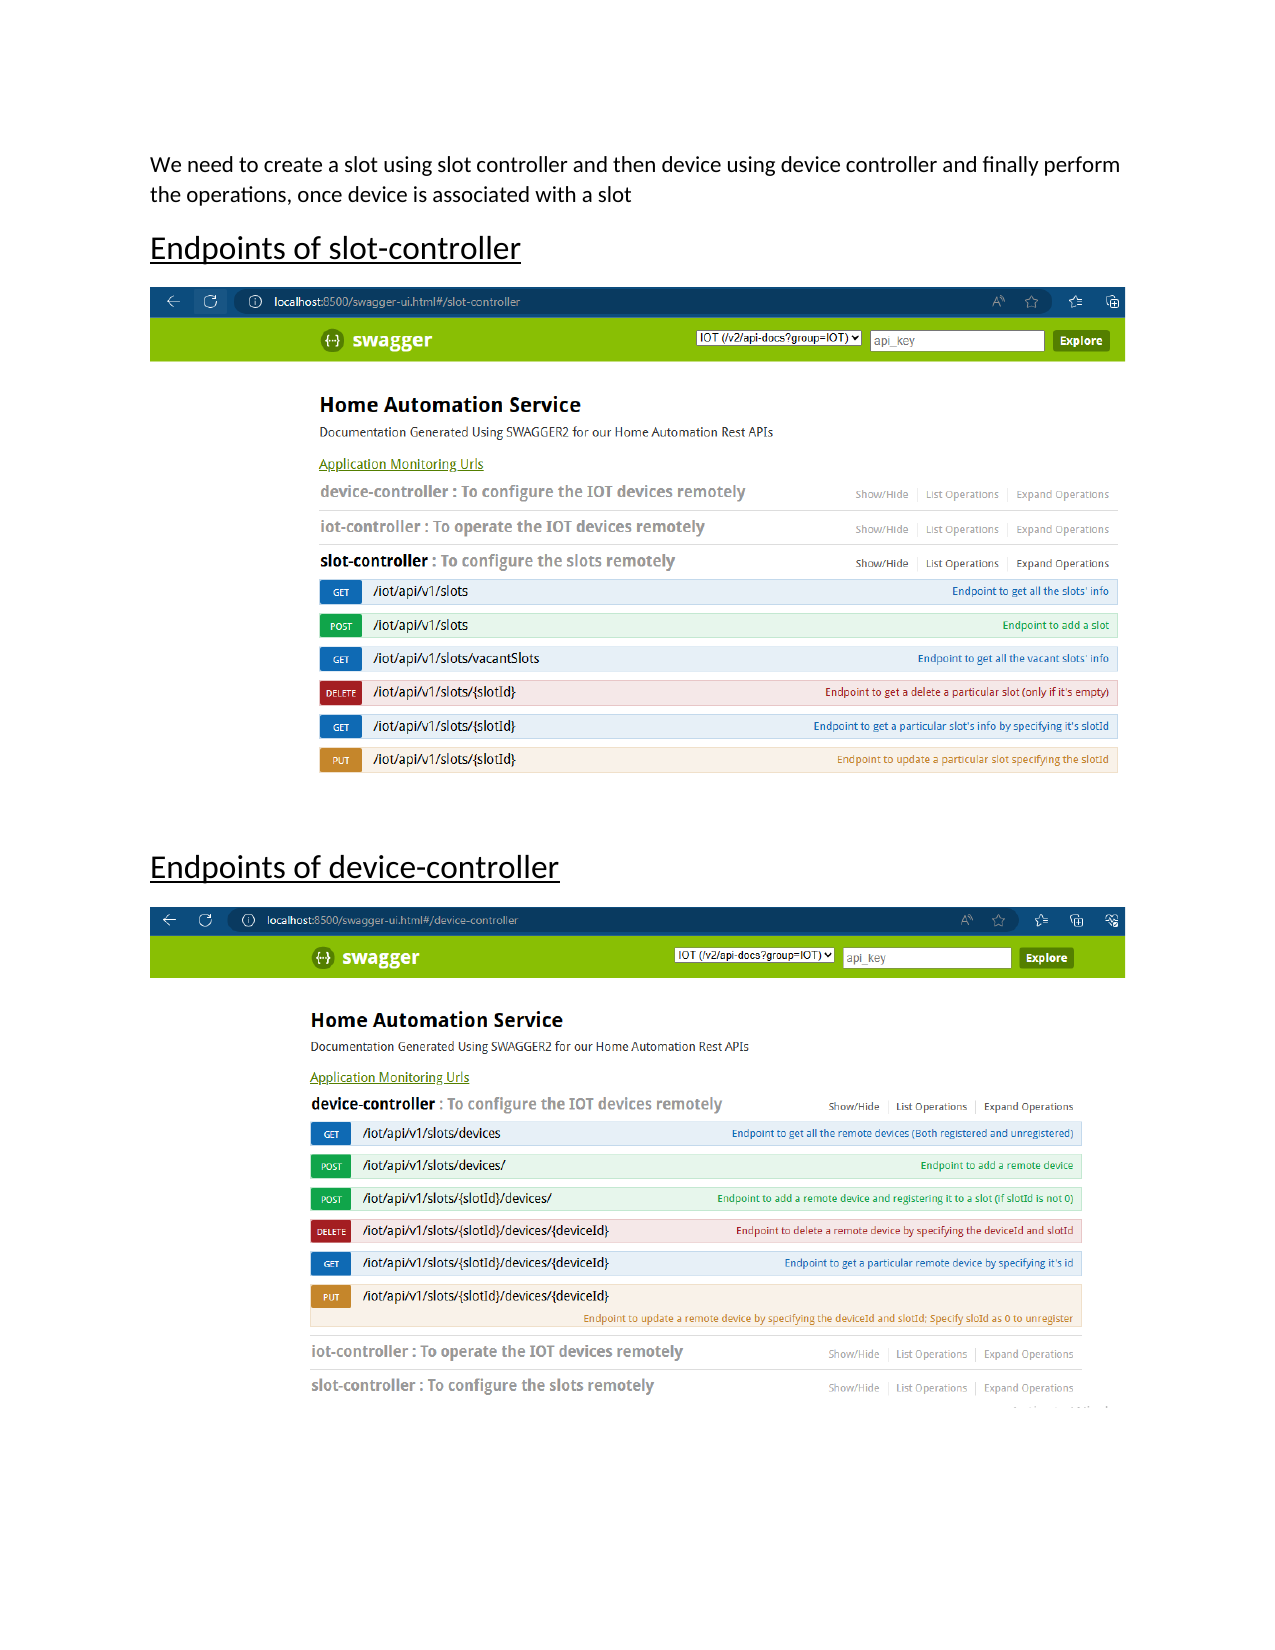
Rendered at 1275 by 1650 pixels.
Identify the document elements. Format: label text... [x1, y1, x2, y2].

text We need to create a slot using slot controller and then device using device controller and finally perform the operations, once device is associated with a slot [150, 150, 1125, 208]
text Endpoints of device-controller [150, 846, 1125, 887]
picture [150, 287, 1125, 781]
picture [150, 907, 1125, 1408]
text Endpoints of slot-controller [150, 227, 1125, 268]
